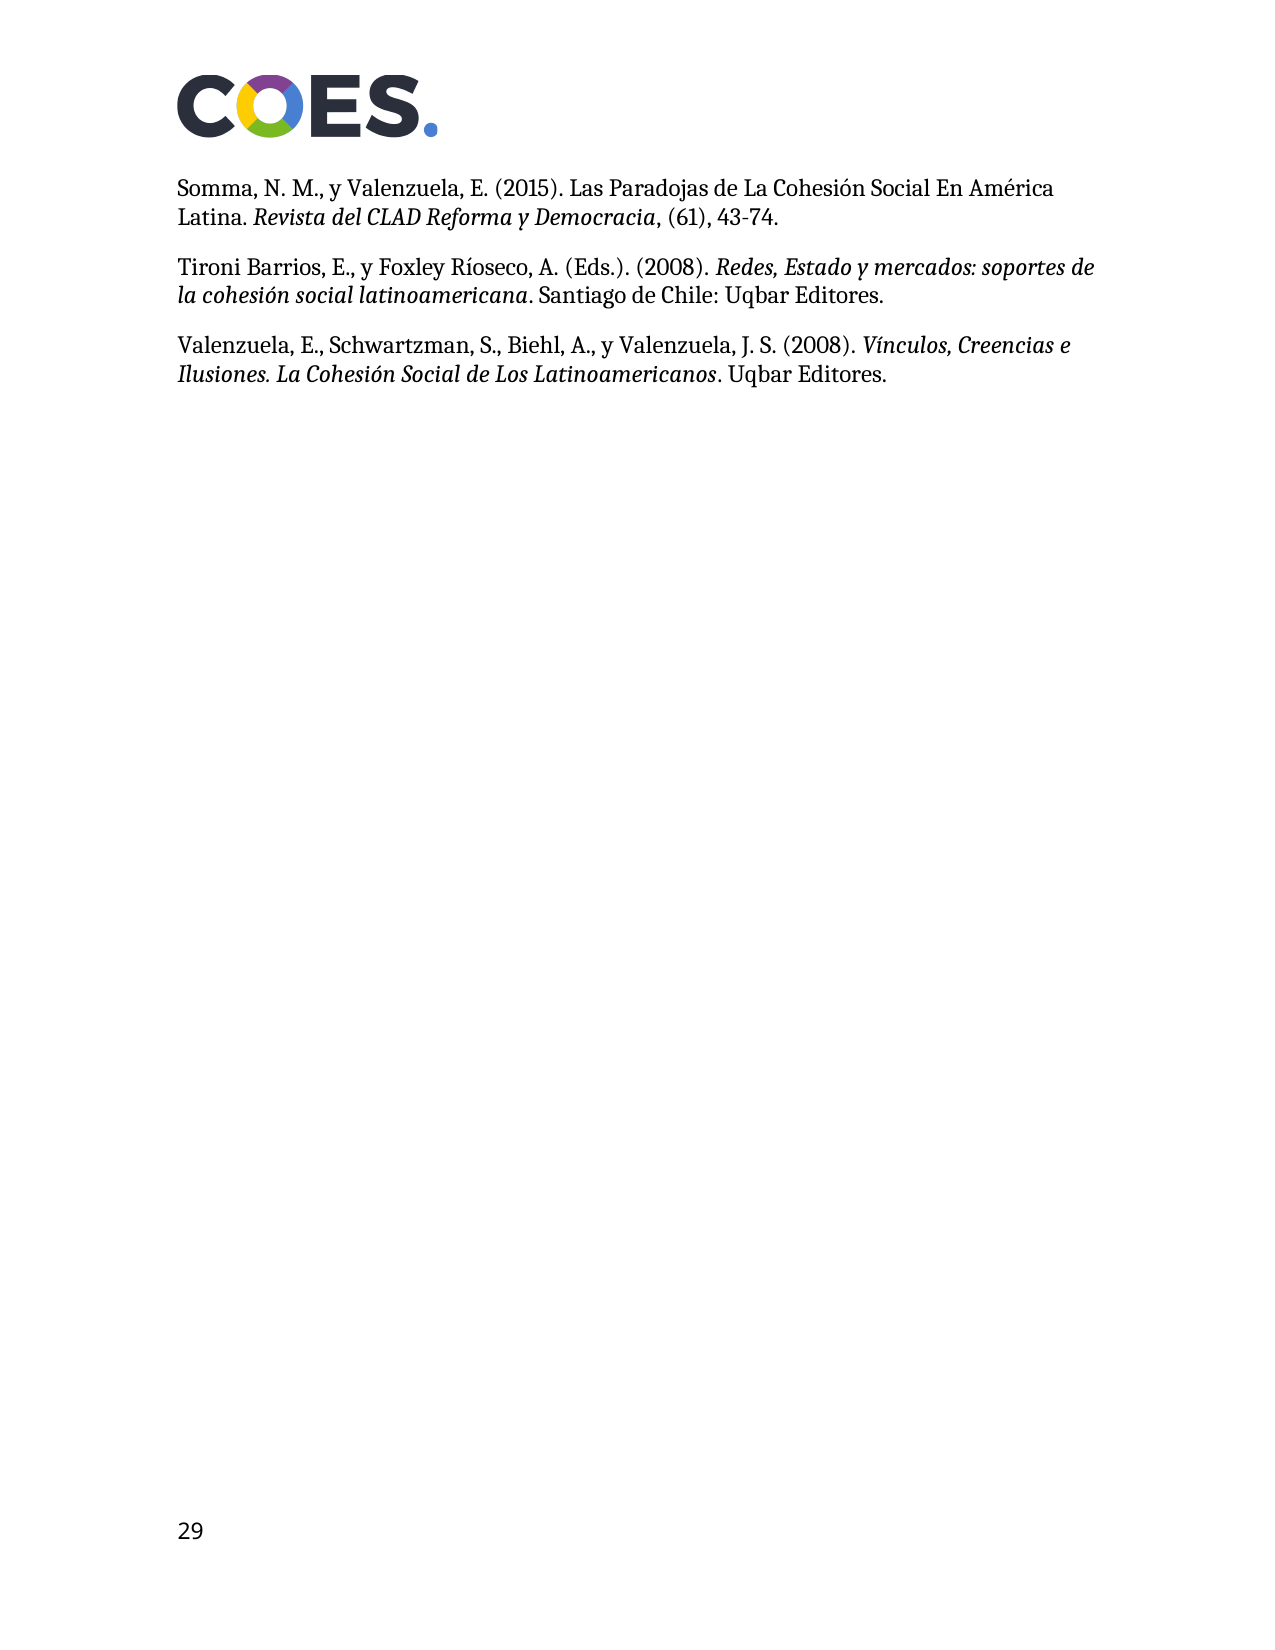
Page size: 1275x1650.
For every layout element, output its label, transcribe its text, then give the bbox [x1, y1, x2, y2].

picture [177, 75, 438, 146]
text Valenzuela, E., Schwartzman, S., Biehl, A., y Valenzuela, J. S. (2008). Vínculos, Creencias e Ilusiones. La Cohesión Social de Los Latinoamericanos. Uqbar Editores. [177, 331, 1098, 388]
text Tironi Barrios, E., y Foxley Ríoseco, A. (Eds.). (2008). Redes, Estado y mercados: soportes de la cohesión social latinoamericana. Santiago de Chile: Uqbar Editores. [177, 252, 1098, 310]
text Somma, N. M., y Valenzuela, E. (2015). Las Paradojas de La Cohesión Social En América Latina. Revista del CLAD Reforma y Democracia, (61), 43-74. [177, 174, 1098, 232]
